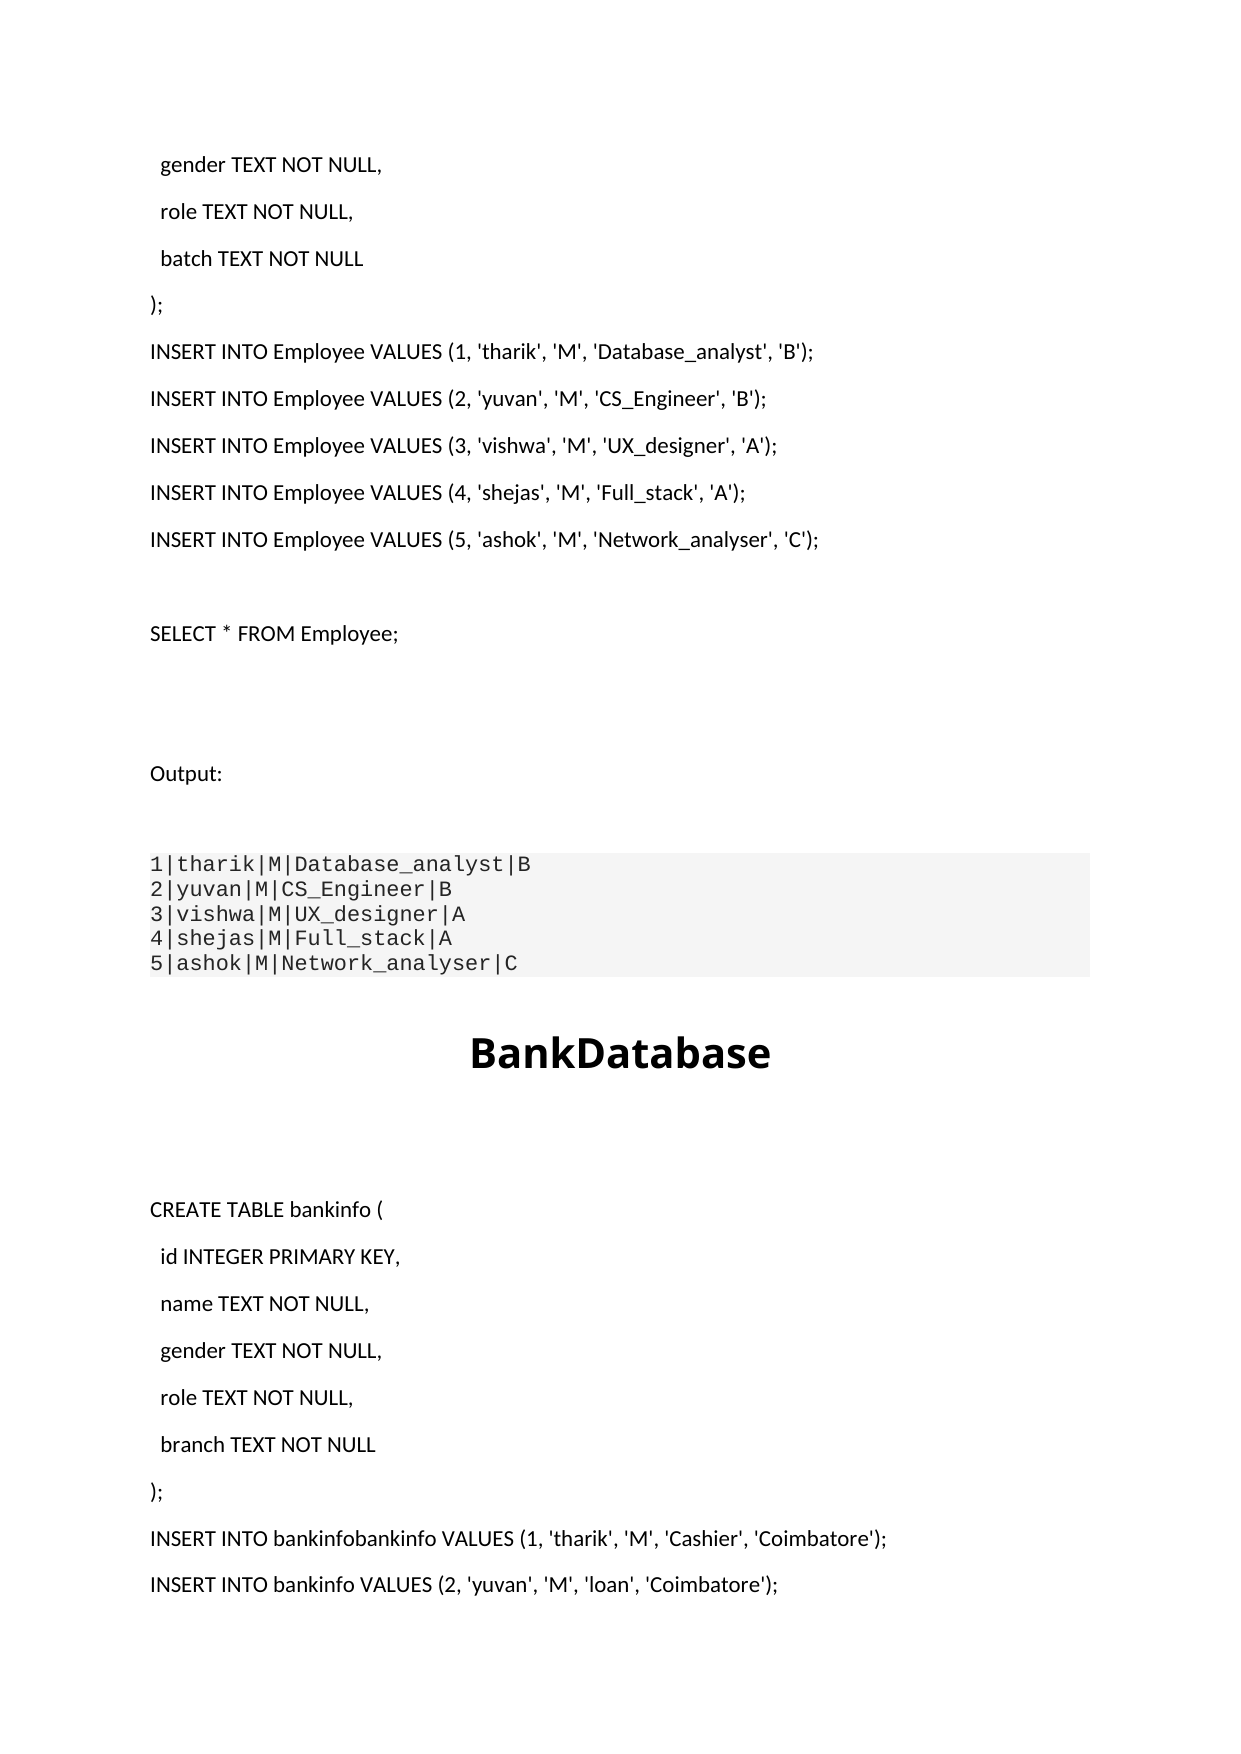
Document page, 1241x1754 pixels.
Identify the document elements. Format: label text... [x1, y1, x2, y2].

text ); [150, 291, 1090, 319]
text SELECT * FROM Employee; [150, 619, 1090, 647]
text id INTEGER PRIMARY KEY, [150, 1242, 1090, 1271]
text name TEXT NOT NULL, [150, 1289, 1090, 1317]
text 5|ashok|M|Network_analyser|C [150, 952, 1090, 977]
text INSERT INTO Employee VALUES (3, 'vishwa', 'M', 'UX_designer', 'A'); [150, 431, 1090, 459]
text gender TEXT NOT NULL, [150, 150, 1090, 178]
text 4|shejas|M|Full_stack|A [150, 927, 1090, 952]
text role TEXT NOT NULL, [150, 1383, 1090, 1411]
text 2|yuvan|M|CS_Engineer|B [150, 878, 1090, 903]
text 1|tharik|M|Database_analyst|B [150, 853, 1090, 878]
text 3|vishwa|M|UX_designer|A [150, 903, 1090, 927]
text INSERT INTO Employee VALUES (5, 'ashok', 'M', 'Network_analyser', 'C'); [150, 525, 1090, 553]
text Output: [150, 759, 1090, 787]
text role TEXT NOT NULL, [150, 197, 1090, 225]
text INSERT INTO Employee VALUES (1, 'tharik', 'M', 'Database_analyst', 'B'); [150, 337, 1090, 366]
text ); [150, 1477, 1090, 1505]
text INSERT INTO bankinfobankinfo VALUES (1, 'tharik', 'M', 'Cashier', 'Coimbatore'); [150, 1524, 1090, 1552]
text branch TEXT NOT NULL [150, 1430, 1090, 1458]
text batch TEXT NOT NULL [150, 244, 1090, 272]
text gender TEXT NOT NULL, [150, 1336, 1090, 1364]
text INSERT INTO Employee VALUES (4, 'shejas', 'M', 'Full_stack', 'A'); [150, 478, 1090, 506]
text CREATE TABLE bankinfo ( [150, 1196, 1090, 1224]
text INSERT INTO bankinfo VALUES (2, 'yuvan', 'M', 'loan', 'Coimbatore'); [150, 1571, 1090, 1599]
text INSERT INTO Employee VALUES (2, 'yuvan', 'M', 'CS_Engineer', 'B'); [150, 384, 1090, 412]
text BankDatabase [150, 1024, 1090, 1081]
